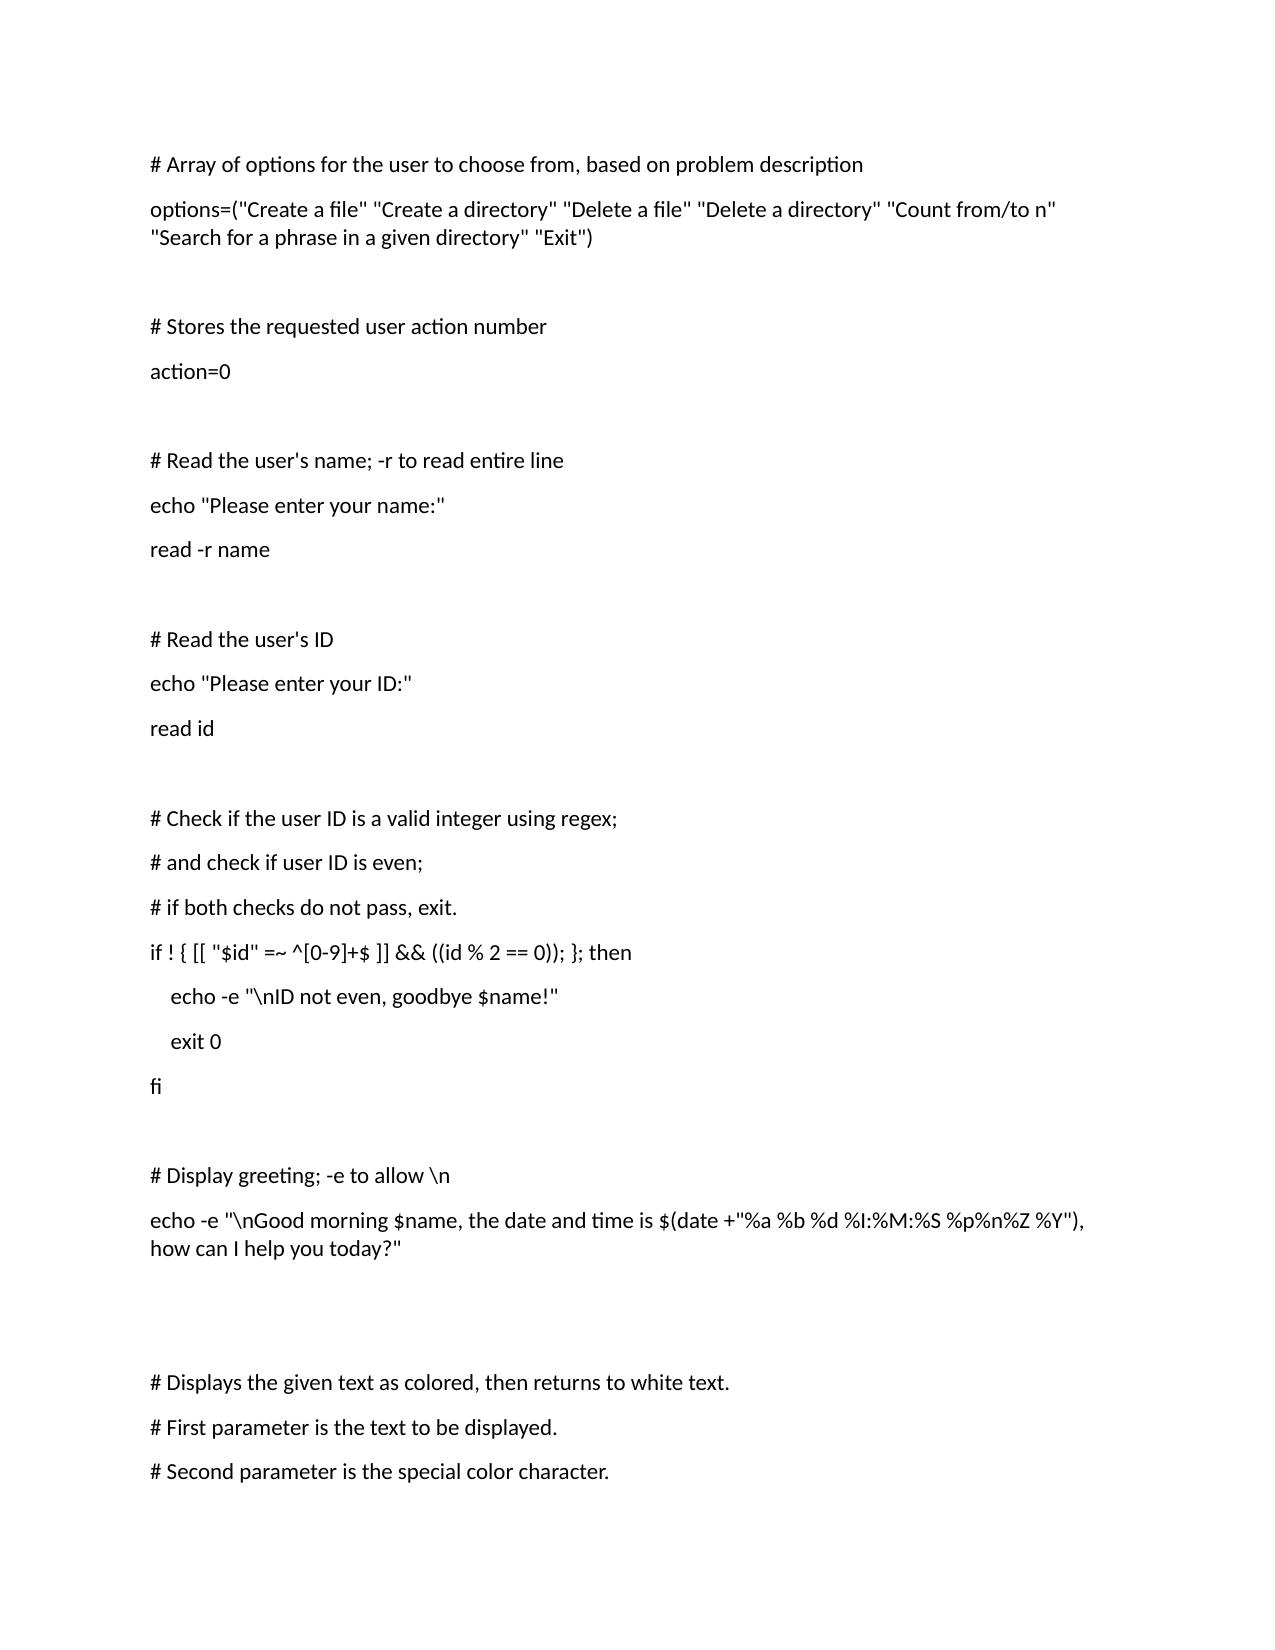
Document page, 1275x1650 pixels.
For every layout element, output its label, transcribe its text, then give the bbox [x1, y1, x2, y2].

text options=("Create a file" "Create a directory" "Delete a file" "Delete a directory" "Count from/to n" "Search for a phrase in a given directory" "Exit") [150, 195, 1125, 251]
text # Array of options for the user to choose from, based on problem description [150, 150, 1125, 178]
text # Display greeting; -e to allow \n [150, 1161, 1125, 1189]
text read -r name [150, 536, 1125, 563]
text # Stores the requested user action number [150, 312, 1125, 340]
text # Read the user's name; -r to read entire line [150, 446, 1125, 474]
text fi [150, 1072, 1125, 1100]
text if ! { [[ "$id" =~ ^[0-9]+$ ]] && ((id % 2 == 0)); }; then [150, 938, 1125, 966]
text # Check if the user ID is a valid integer using regex; [150, 804, 1125, 832]
text # if both checks do not pass, exit. [150, 893, 1125, 921]
text exit 0 [150, 1027, 1125, 1055]
text # Second parameter is the special color character. [150, 1457, 1125, 1485]
text echo "Please enter your ID:" [150, 669, 1125, 698]
text action=0 [150, 357, 1125, 385]
text # Displays the given text as colored, then returns to white text. [150, 1368, 1125, 1396]
text echo "Please enter your name:" [150, 491, 1125, 519]
text # Read the user's ID [150, 625, 1125, 653]
text # First parameter is the text to be displayed. [150, 1413, 1125, 1441]
text echo -e "\nGood morning $name, the date and time is $(date +"%a %b %d %I:%M:%S %p%n%Z %Y"), how can I help you today?" [150, 1206, 1125, 1262]
text read id [150, 714, 1125, 742]
text echo -e "\nID not even, goodbye $name!" [150, 982, 1125, 1010]
text # and check if user ID is even; [150, 848, 1125, 876]
